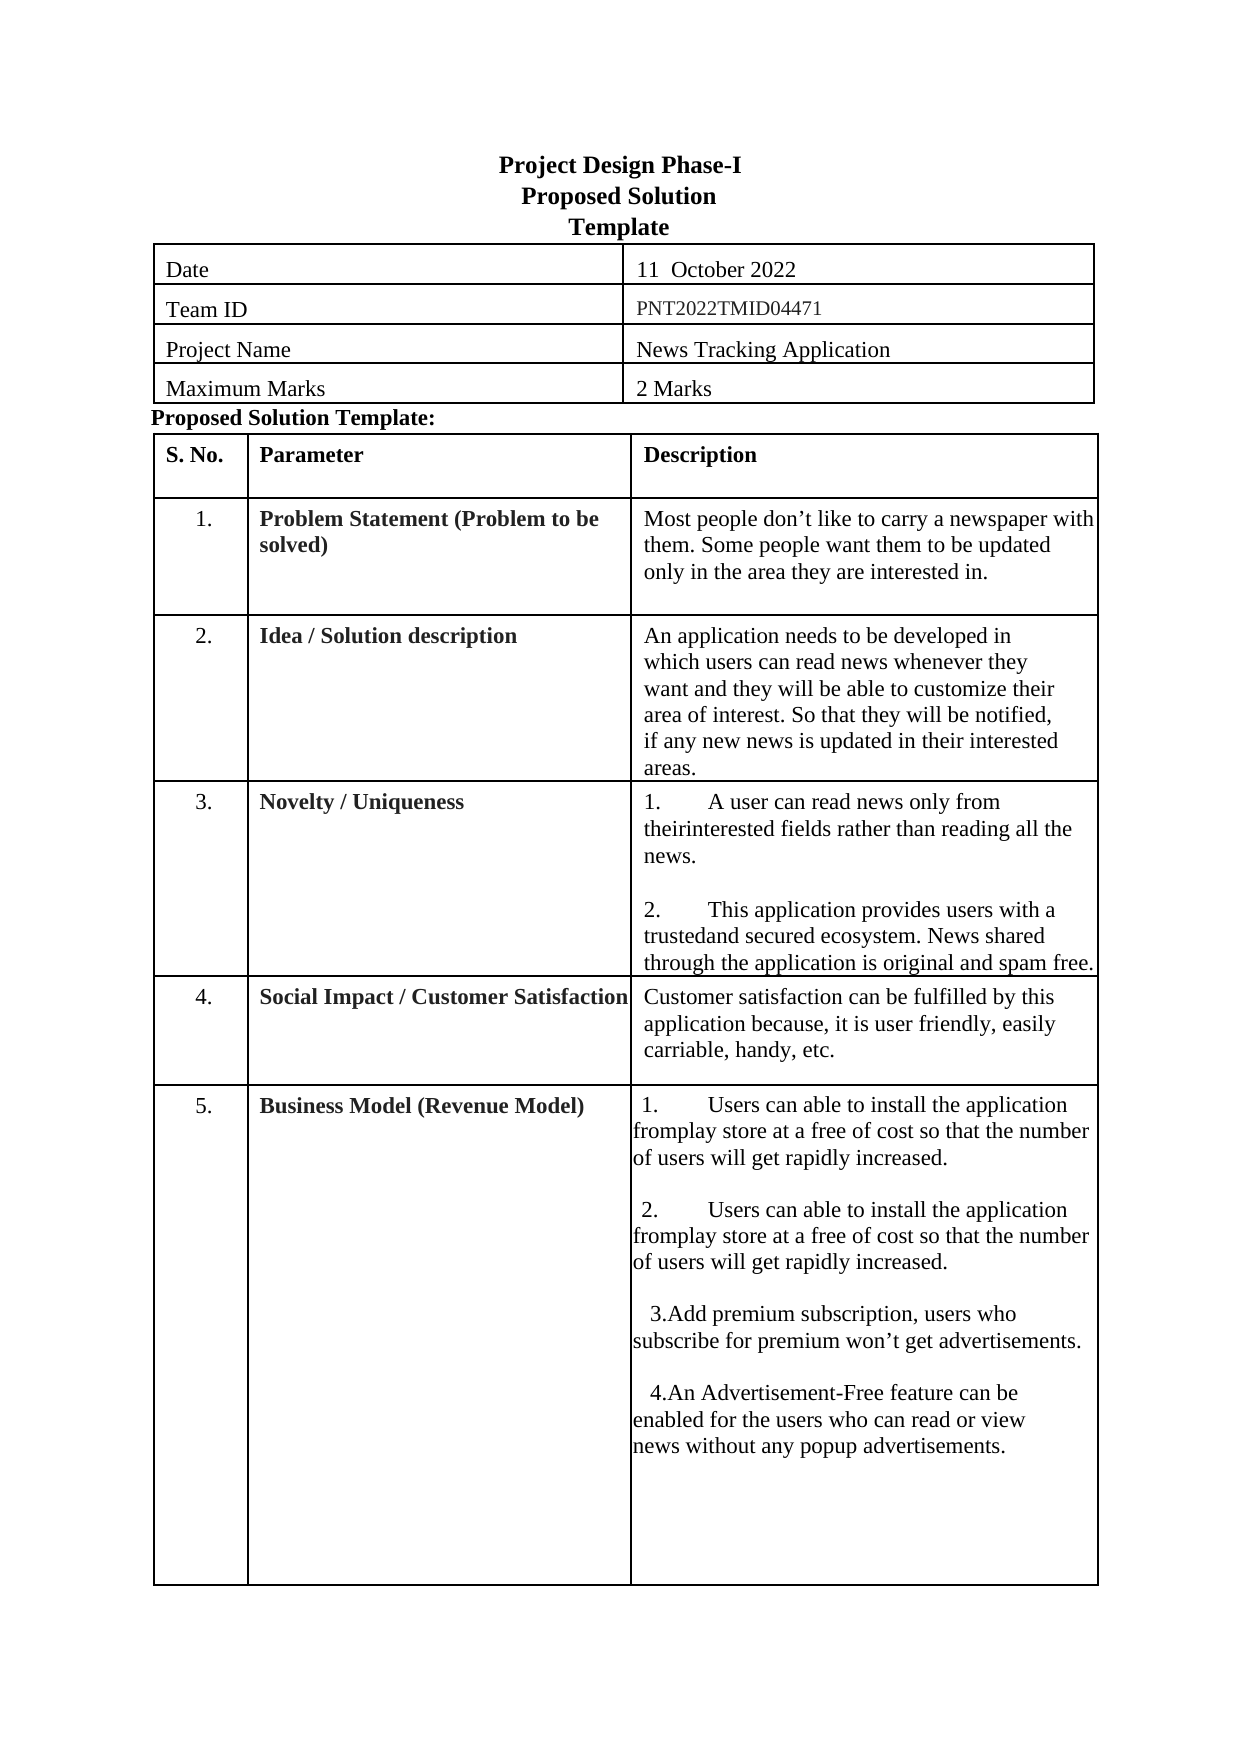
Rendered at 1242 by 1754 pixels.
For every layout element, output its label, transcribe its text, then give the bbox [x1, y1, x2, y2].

table_cell 2. [155, 616, 247, 780]
table_cell 1. [155, 499, 247, 614]
table_cell A user can read news only from theirinterested fields rather than reading all the news. This application provides users with a trustedand secured ecosystem. News shared through the application is original and spam free. [632, 782, 1097, 975]
table_cell 5. [155, 1086, 247, 1583]
table_cell News Tracking Application [624, 325, 1093, 362]
table_cell Business Model (Revenue Model) [249, 1086, 630, 1583]
table_cell Team ID [155, 285, 622, 322]
table_cell Project Name [155, 325, 622, 362]
table_cell 2 Marks [624, 364, 1093, 402]
table_cell Problem Statement (Problem to be solved) [249, 499, 630, 614]
table_cell PNT2022TMID04471 [624, 285, 1093, 322]
text Proposed Solution Template [472, 181, 766, 241]
table_cell Novelty / Uniqueness [249, 782, 630, 975]
text Project Design Phase-I [150, 150, 742, 179]
text Proposed Solution Template: [151, 404, 1092, 430]
table_header Date [155, 245, 622, 283]
table_header Description [632, 435, 1097, 497]
table_cell Most people don’t like to carry a newspaper with them. Some people want them to be updated only in the area they are interested in. [632, 499, 1097, 614]
table_cell Maximum Marks [155, 364, 622, 402]
table_cell Idea / Solution description [249, 616, 630, 780]
table_header Parameter [249, 435, 630, 497]
table_cell 3. [155, 782, 247, 975]
table_cell 4. [155, 977, 247, 1083]
table_cell An application needs to be developed in which users can read news whenever they want and they will be able to customize their area of interest. So that they will be notified, if any new news is updated in their interested areas. [632, 616, 1097, 780]
table_cell Social Impact / Customer Satisfaction [249, 977, 630, 1083]
table_cell Customer satisfaction can be fulfilled by this application because, it is user friendly, easily carriable, handy, etc. [632, 977, 1097, 1083]
table_cell Users can able to install the application fromplay store at a free of cost so that the number of users will get rapidly increased. Users can able to install the application fromplay store at a free of cost so that the number of users will get rapidly increased. 3.Add premium subscription, users who subscribe for premium won’t get advertisements. 4.An Advertisement-Free feature can be enabled for the users who can read or view news without any popup advertisements. [632, 1086, 1097, 1583]
table_header 11 October 2022 [624, 245, 1093, 283]
table_header S. No. [155, 435, 247, 497]
